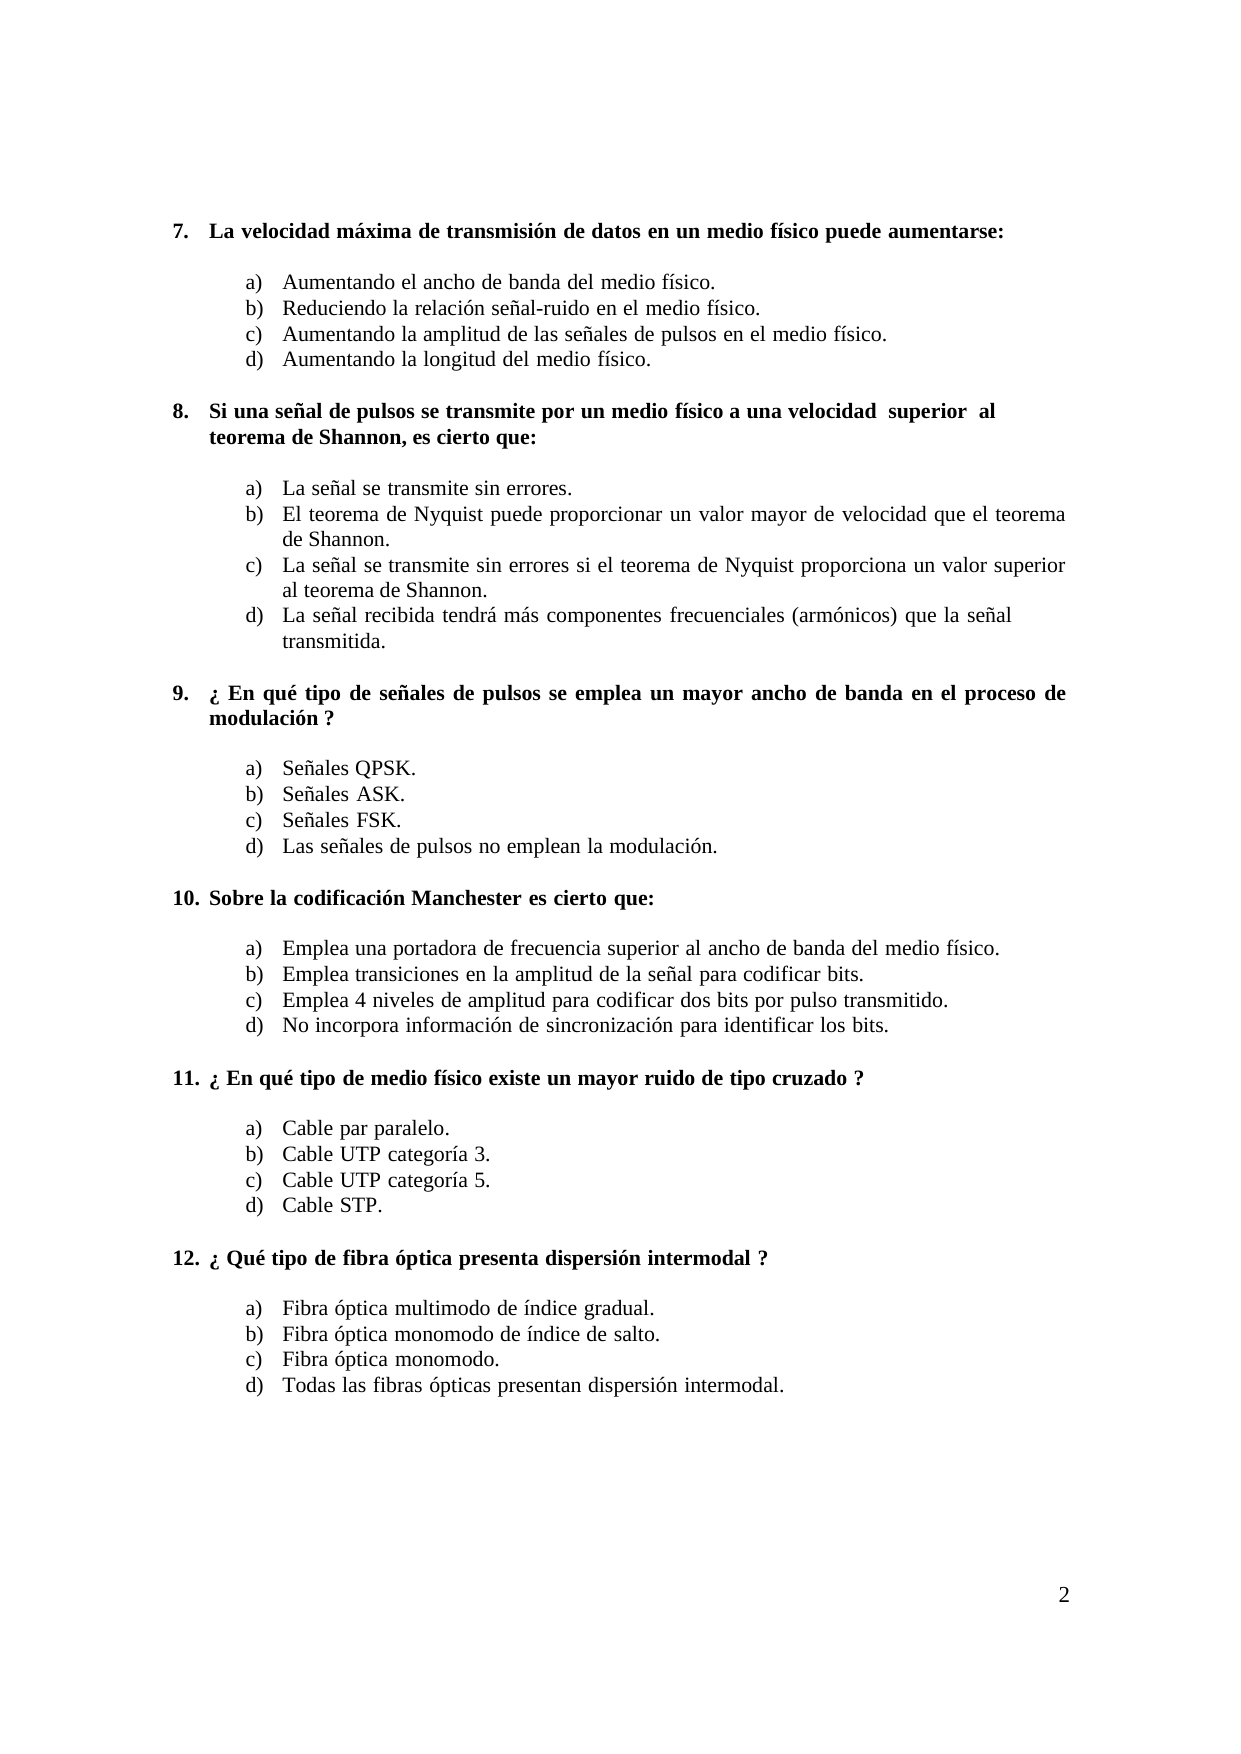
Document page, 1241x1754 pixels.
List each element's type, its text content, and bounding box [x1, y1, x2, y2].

subtitle ¿ Qué tipo de fibra óptica presenta dispersión intermodal ? [172, 1244, 1173, 1270]
list La señal se transmite sin errores. [245, 475, 1173, 500]
list Aumentando la amplitud de las señales de pulsos en el medio físico. [245, 321, 1173, 346]
list La señal recibida tendrá más componentes frecuenciales (armónicos) que la señal transmitida. [245, 602, 1069, 653]
list Emplea transiciones en la amplitud de la señal para codificar bits. [245, 961, 1173, 986]
list Fibra óptica monomodo. [245, 1346, 1173, 1371]
subtitle ¿ En qué tipo de señales de pulsos se emplea un mayor ancho de banda en el proceso de modulación ? [172, 679, 1069, 730]
list Fibra óptica multimodo de índice gradual. [245, 1295, 1173, 1320]
subtitle ¿ En qué tipo de medio físico existe un mayor ruido de tipo cruzado ? [172, 1064, 1173, 1090]
list Reduciendo la relación señal-ruido en el medio físico. [245, 295, 1173, 320]
list Todas las fibras ópticas presentan dispersión intermodal. [245, 1372, 1173, 1397]
list Señales ASK. [245, 781, 1173, 806]
list Cable par paralelo. [245, 1115, 1173, 1141]
list Fibra óptica monomodo de índice de salto. [245, 1321, 1173, 1346]
list Cable UTP categoría 3. [245, 1141, 1173, 1166]
subtitle Si una señal de pulsos se transmite por un medio físico a una velocidad superior al teorema de Shannon, es cierto que: [172, 398, 1069, 449]
list Las señales de pulsos no emplean la modulación. [245, 833, 1173, 858]
list Emplea una portadora de frecuencia superior al ancho de banda del medio físico. [245, 935, 1173, 961]
subtitle La velocidad máxima de transmisión de datos en un medio físico puede aumentarse: [172, 218, 1173, 244]
list Aumentando el ancho de banda del medio físico. [245, 269, 1173, 294]
list Emplea 4 niveles de amplitud para codificar dos bits por pulso transmitido. [245, 987, 1173, 1012]
list La señal se transmite sin errores si el teorema de Nyquist proporciona un valor superior al teorema de Shannon. [245, 552, 1069, 602]
list El teorema de Nyquist puede proporcionar un valor mayor de velocidad que el teorema de Shannon. [245, 501, 1069, 551]
list Señales FSK. [245, 807, 1173, 832]
list Aumentando la longitud del medio físico. [245, 346, 1173, 371]
subtitle Sobre la codificación Manchester es cierto que: [172, 885, 1173, 910]
list Señales QPSK. [245, 755, 1173, 781]
list Cable STP. [245, 1192, 1173, 1217]
list Cable UTP categoría 5. [245, 1167, 1173, 1192]
list No incorpora información de sincronización para identificar los bits. [245, 1012, 1173, 1038]
